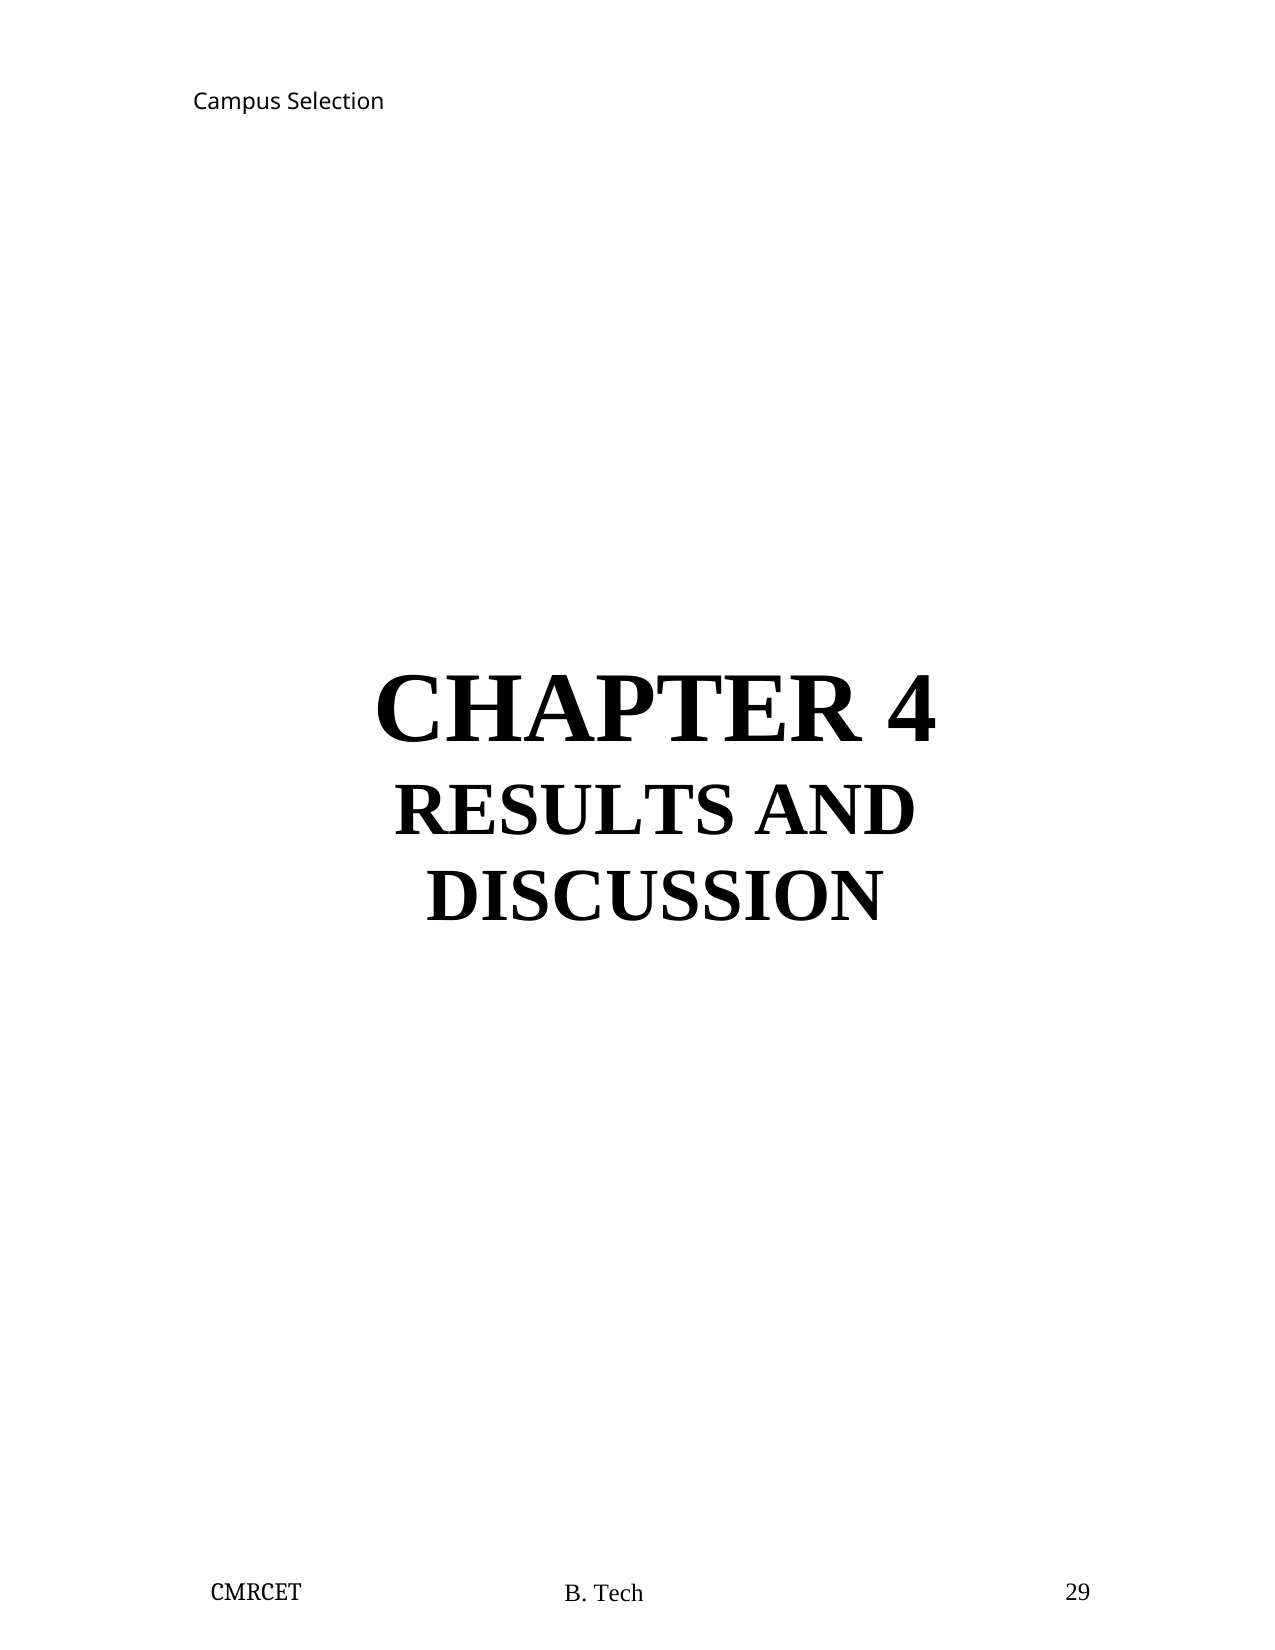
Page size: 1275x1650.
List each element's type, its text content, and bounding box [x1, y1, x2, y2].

subtitle CHAPTER 4 [206, 648, 1104, 763]
subtitle RESULTS AND DISCUSSION [206, 764, 1105, 937]
